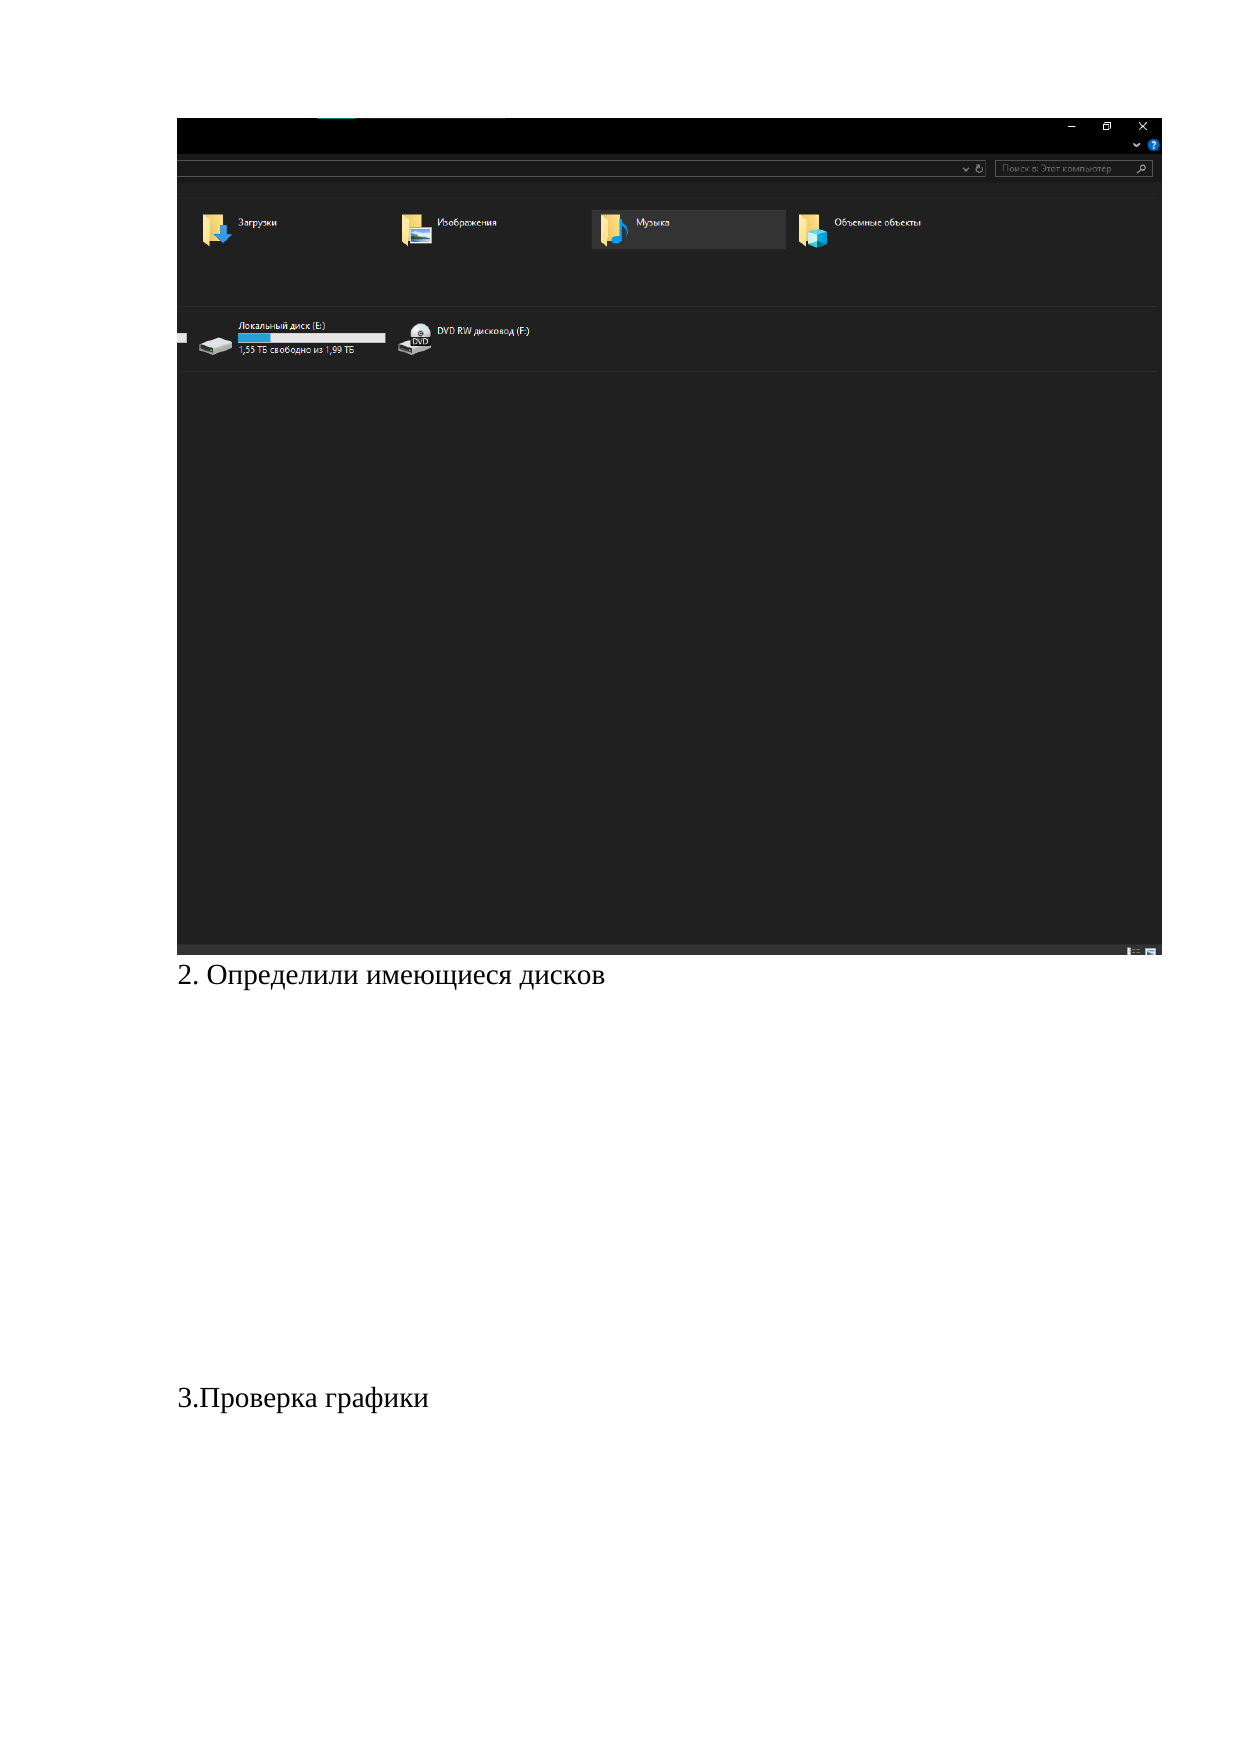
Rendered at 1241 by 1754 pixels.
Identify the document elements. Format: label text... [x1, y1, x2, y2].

picture [177, 118, 1162, 955]
text 2. Определили имеющиеся дисков [177, 955, 1152, 991]
text 3.Проверка графики [177, 1380, 1152, 1413]
